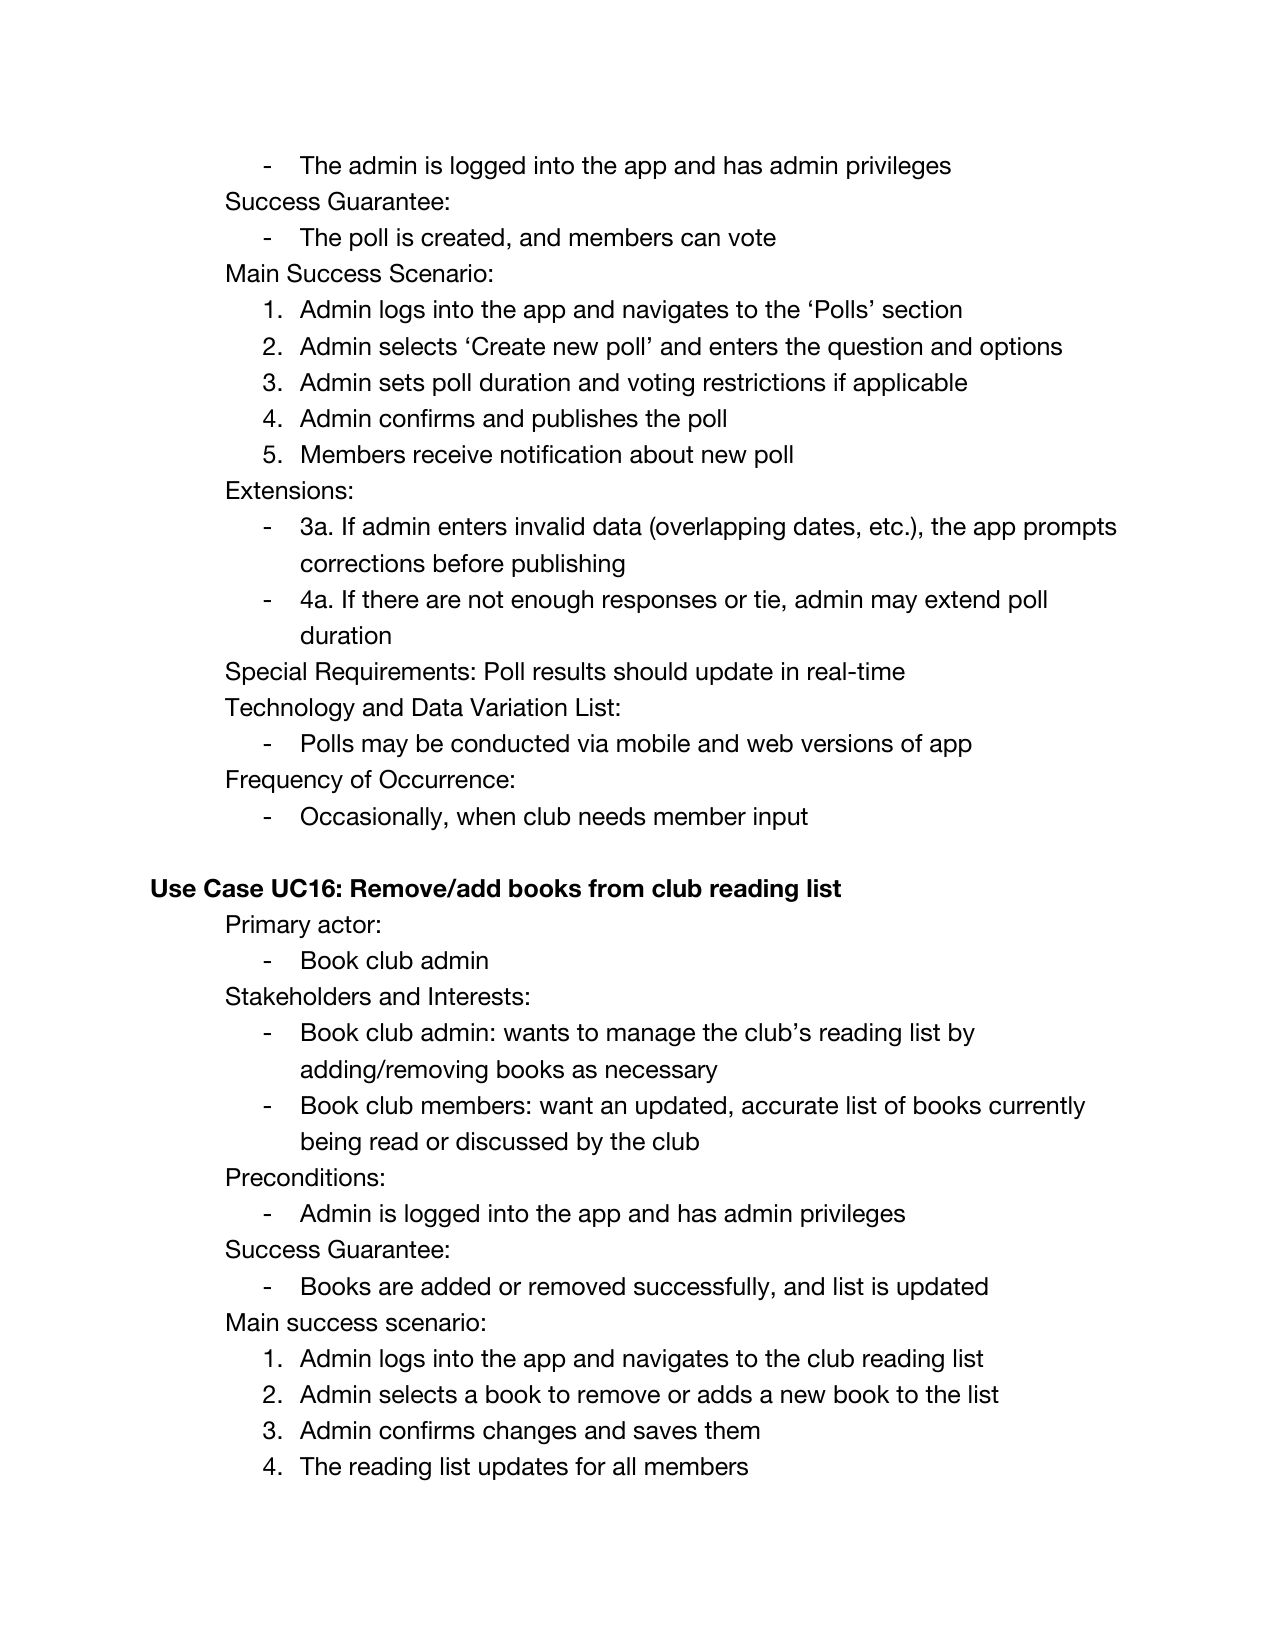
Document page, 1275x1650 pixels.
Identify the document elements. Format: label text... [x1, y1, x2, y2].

text Stakeholders and Interests: [150, 981, 1125, 1013]
text Technology and Data Variation List: [150, 692, 1125, 724]
list Admin sets poll duration and voting restrictions if applicable [262, 367, 1125, 398]
text Frequency of Occurrence: [150, 764, 1125, 796]
list Occasionally, when club needs member input [262, 801, 1125, 832]
list 3a. If admin enters invalid data (overlapping dates, etc.), the app prompts corrections before publishing [262, 511, 1125, 579]
list Admin selects a book to remove or adds a new book to the list [262, 1379, 1125, 1410]
list The reading list updates for all members [262, 1451, 1125, 1483]
list Members receive notification about new poll [262, 439, 1125, 471]
list Admin logs into the app and navigates to the ‘Polls’ section [262, 294, 1125, 326]
text Preconditions: [150, 1162, 1125, 1193]
text Extensions: [150, 475, 1125, 507]
list Book club admin [262, 945, 1125, 977]
list The poll is created, and members can vote [262, 222, 1125, 254]
list Admin confirms and publishes the poll [262, 403, 1125, 434]
text Main success scenario: [150, 1307, 1125, 1338]
list Admin is logged into the app and has admin privileges [262, 1198, 1125, 1230]
text Special Requirements: Poll results should update in real-time [150, 656, 1125, 687]
list Admin confirms changes and saves them [262, 1415, 1125, 1447]
text Success Guarantee: [150, 1234, 1125, 1266]
list Polls may be conducted via mobile and web versions of app [262, 728, 1125, 760]
list Admin selects ‘Create new poll’ and enters the question and options [262, 331, 1125, 362]
text Main Success Scenario: [150, 258, 1125, 290]
text Success Guarantee: [150, 186, 1125, 218]
list The admin is logged into the app and has admin privileges [262, 150, 1125, 181]
list 4a. If there are not enough responses or tie, admin may extend poll duration [262, 584, 1125, 651]
list Book club members: want an updated, accurate list of books currently being read or discussed by the club [262, 1090, 1125, 1157]
list Book club admin: wants to manage the club’s reading list by adding/removing books as necessary [262, 1017, 1125, 1085]
text Primary actor: [150, 909, 1125, 941]
list Books are added or removed successfully, and list is updated [262, 1271, 1125, 1302]
text Use Case UC16: Remove/add books from club reading list [150, 873, 1125, 904]
list Admin logs into the app and navigates to the club reading list [262, 1343, 1125, 1374]
